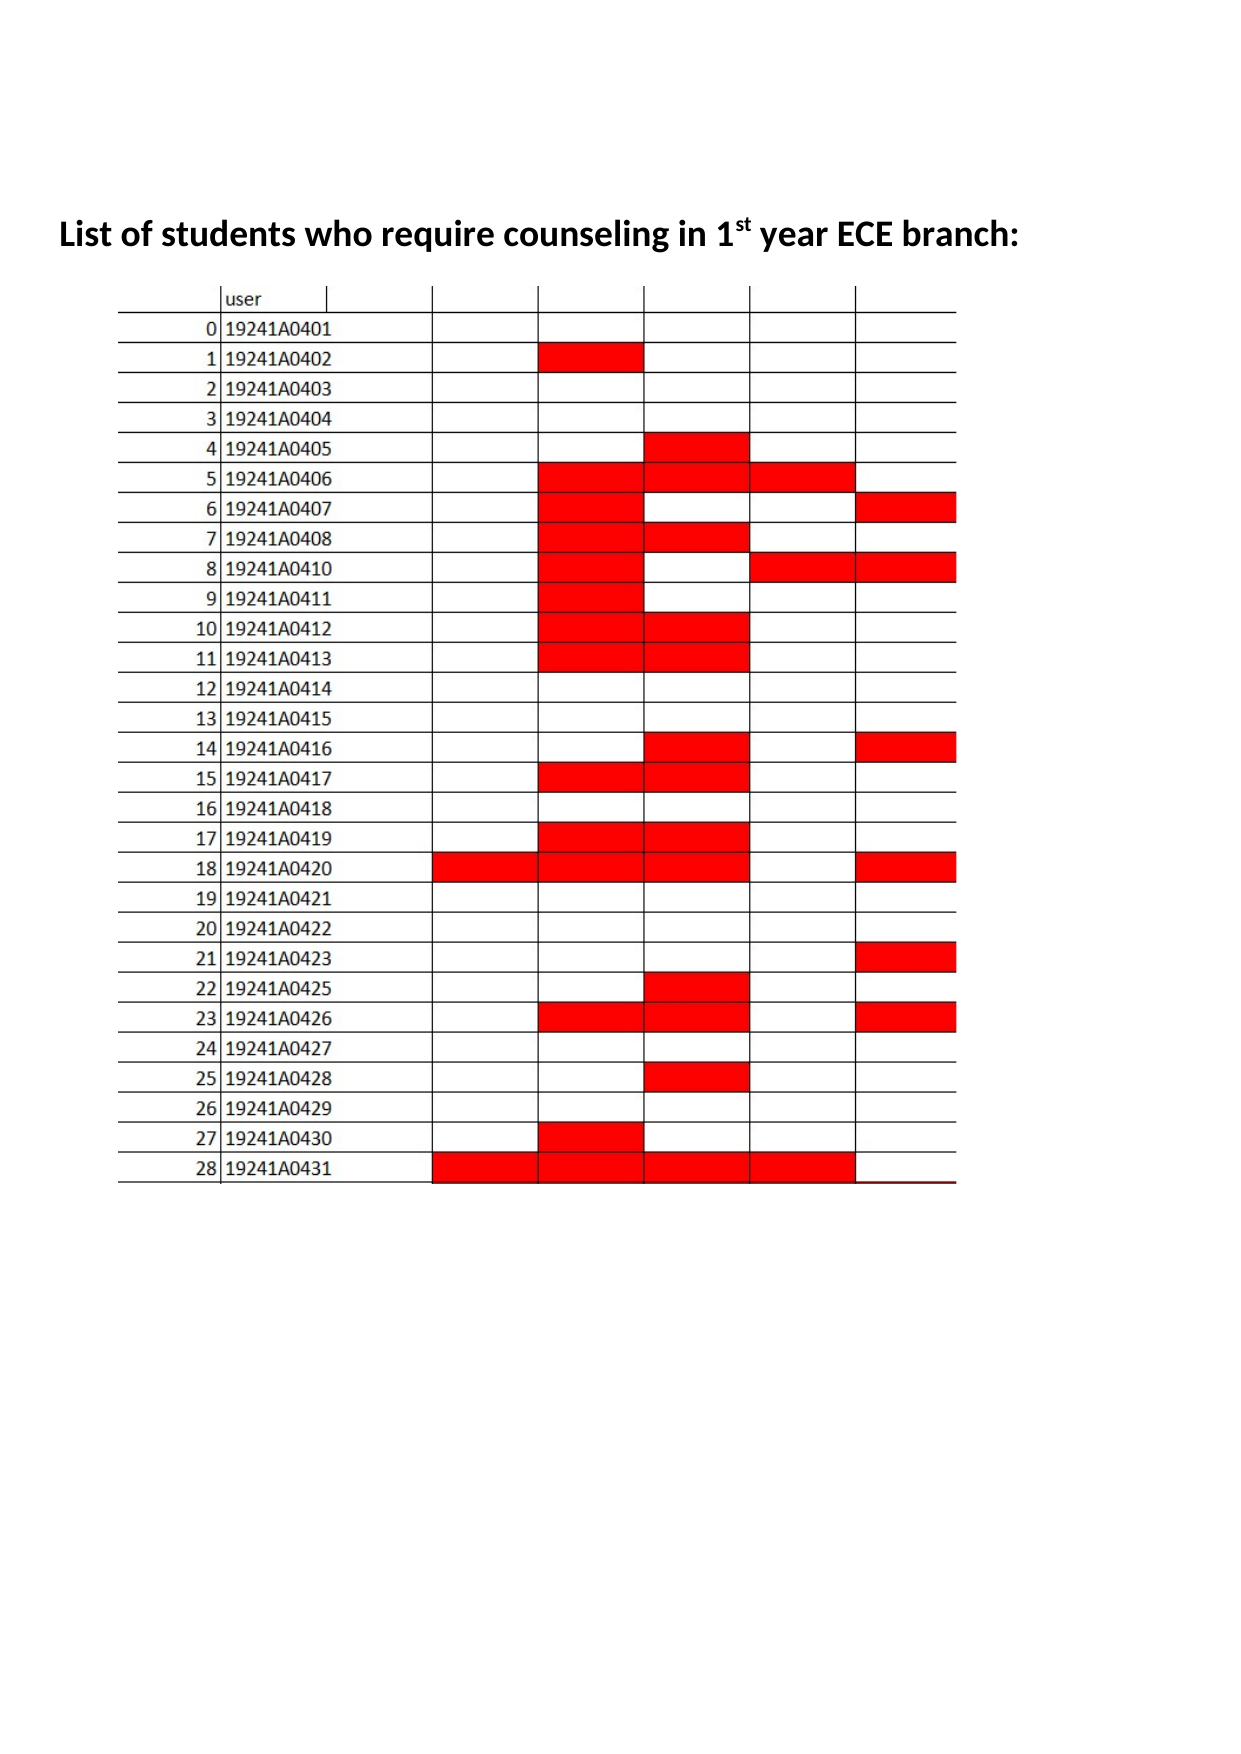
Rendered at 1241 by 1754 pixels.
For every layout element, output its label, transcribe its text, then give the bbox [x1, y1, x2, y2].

text List of students who require counseling in 1st year ECE branch: [59, 210, 1053, 256]
picture [118, 286, 957, 1184]
